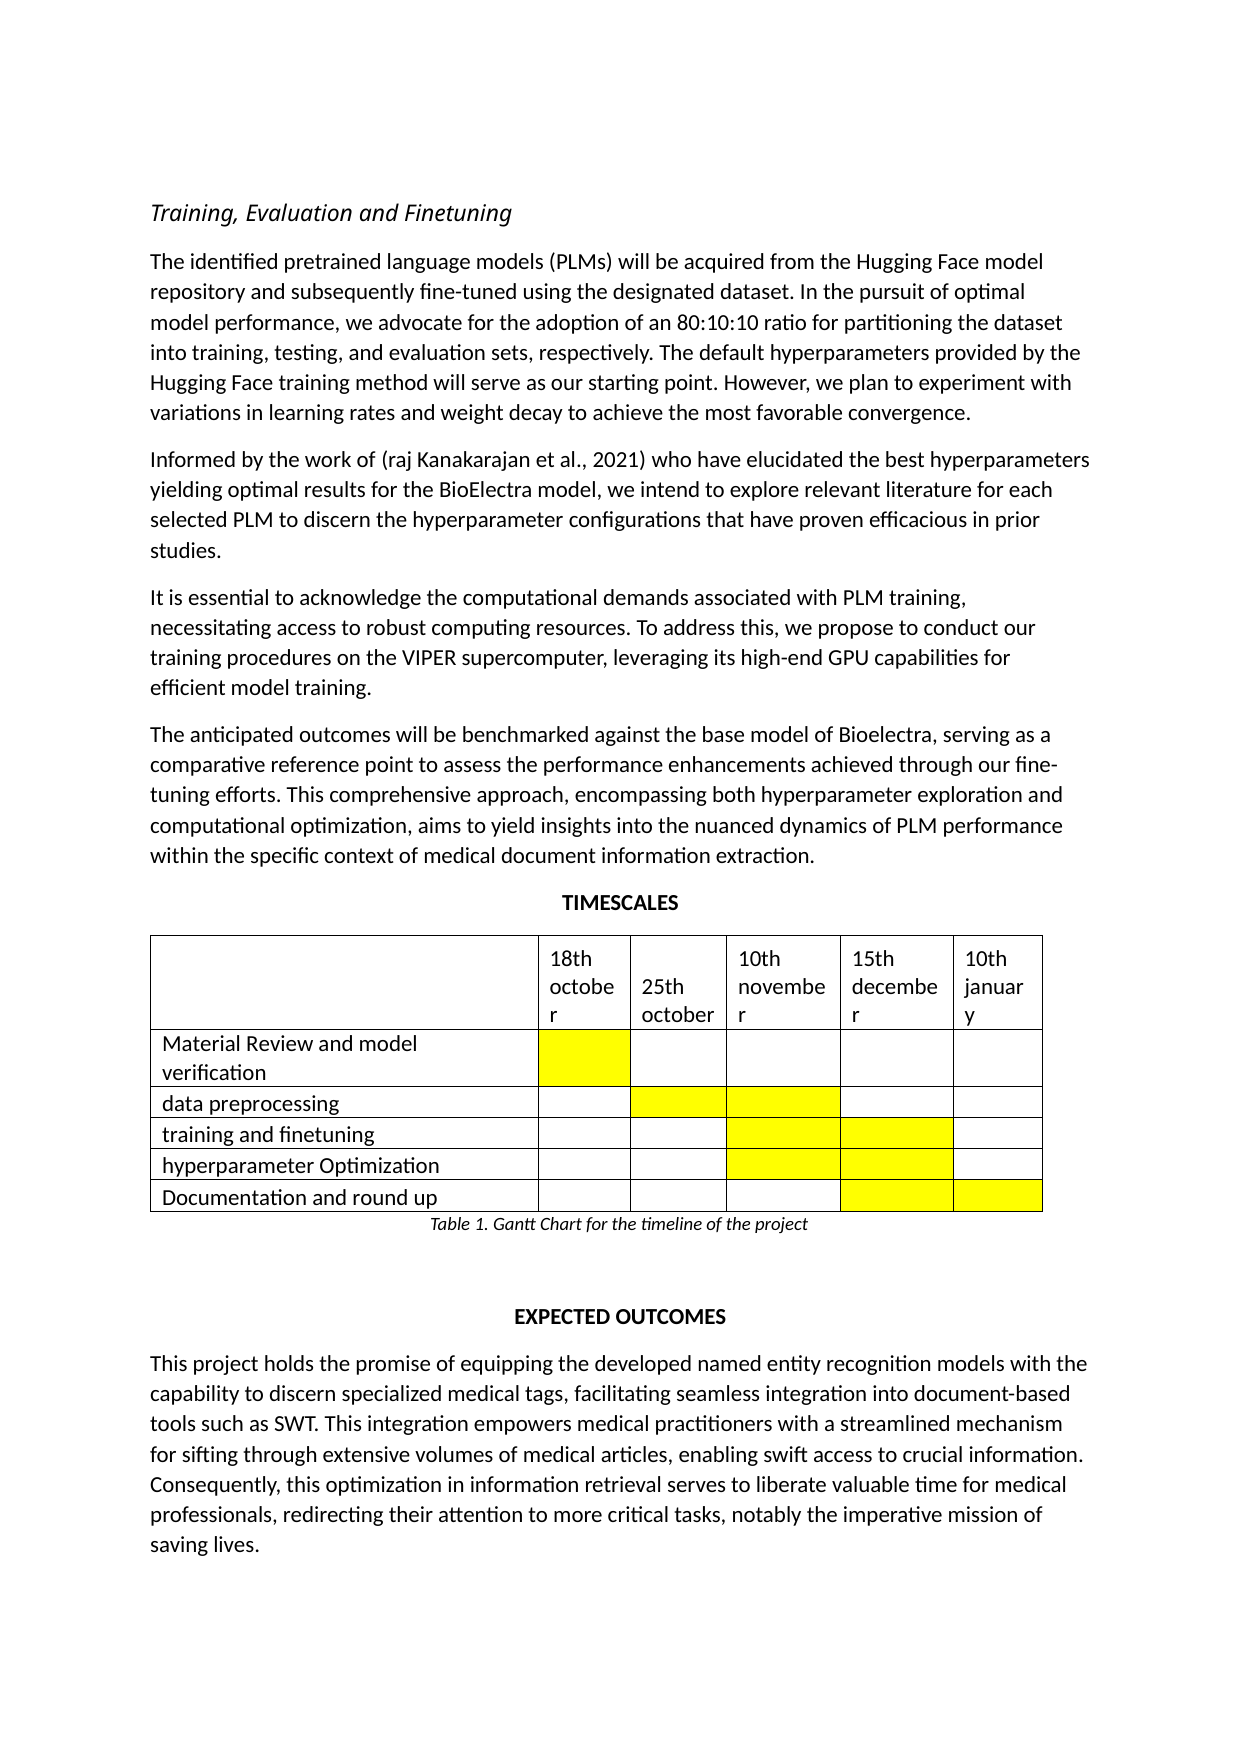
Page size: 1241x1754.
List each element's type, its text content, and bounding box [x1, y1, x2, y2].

table_cell Documentation and round up [151, 1180, 538, 1211]
table_cell [954, 1118, 1042, 1148]
table_cell hyperparameter Optimization [151, 1149, 538, 1179]
table_header 25th october [631, 936, 726, 1028]
text EXPECTED OUTCOMES [150, 1302, 1090, 1330]
table_cell [727, 1149, 840, 1179]
table_cell [539, 1118, 630, 1148]
table_header 10th november [727, 936, 840, 1028]
table_cell training and finetuning [151, 1118, 538, 1148]
table_cell [727, 1087, 840, 1117]
table_cell [727, 1180, 840, 1211]
table_cell [841, 1180, 953, 1211]
table_cell [954, 1149, 1042, 1179]
table_cell [631, 1180, 726, 1211]
text Table 1. Gantt Chart for the timeline of the project [150, 1212, 1090, 1234]
table_cell [539, 1180, 630, 1211]
table_cell [539, 1087, 630, 1117]
text The anticipated outcomes will be benchmarked against the base model of Bioelectra, serving as a comparative reference point to assess the performance enhancements achieved through our fine-tuning efforts. This comprehensive approach, encompassing both hyperparameter exploration and computational optimization, aims to yield insights into the nuanced dynamics of PLM performance within the specific context of medical document information extraction. [150, 720, 1090, 869]
table_cell [631, 1087, 726, 1117]
table_header 10th january [954, 936, 1042, 1028]
table_cell [841, 1118, 953, 1148]
table_cell [727, 1118, 840, 1148]
text The identified pretrained language models (PLMs) will be acquired from the Hugging Face model repository and subsequently fine-tuned using the designated dataset. In the pursuit of optimal model performance, we advocate for the adoption of an 80:10:10 ratio for partitioning the dataset into training, testing, and evaluation sets, respectively. The default hyperparameters provided by the Hugging Face training method will serve as our starting point. However, we plan to experiment with variations in learning rates and weight decay to achieve the most favorable convergence. [150, 247, 1090, 426]
text TIMESCALES [150, 888, 1090, 916]
table_cell [954, 1030, 1042, 1086]
table_cell Material Review and model verification [151, 1030, 538, 1086]
table_cell [539, 1149, 630, 1179]
table_cell [631, 1118, 726, 1148]
table_cell [841, 1087, 953, 1117]
table_cell [631, 1030, 726, 1086]
table_cell [954, 1087, 1042, 1117]
text It is essential to acknowledge the computational demands associated with PLM training, necessitating access to robust computing resources. To address this, we propose to conduct our training procedures on the VIPER supercomputer, leveraging its high-end GPU capabilities for efficient model training. [150, 583, 1090, 701]
table_header 18th october [539, 936, 630, 1028]
text Training, Evaluation and Finetuning [150, 197, 1090, 228]
table_cell [727, 1030, 840, 1086]
text This project holds the promise of equipping the developed named entity recognition models with the capability to discern specialized medical tags, facilitating seamless integration into document-based tools such as SWT. This integration empowers medical practitioners with a streamlined mechanism for sifting through extensive volumes of medical articles, enabling swift access to crucial information. Consequently, this optimization in information retrieval serves to liberate valuable time for medical professionals, redirecting their attention to more critical tasks, notably the imperative mission of saving lives. [150, 1349, 1090, 1558]
text Informed by the work of (raj Kanakarajan et al., 2021) who have elucidated the best hyperparameters yielding optimal results for the BioElectra model, we intend to explore relevant literature for each selected PLM to discern the hyperparameter configurations that have proven efficacious in prior studies. [150, 445, 1090, 564]
table_cell [841, 1030, 953, 1086]
table_header 15th december [841, 936, 953, 1028]
table_cell data preprocessing [151, 1087, 538, 1117]
table_cell [539, 1030, 630, 1086]
table_cell [841, 1149, 953, 1179]
table_header [151, 936, 538, 1028]
table_cell [631, 1149, 726, 1179]
table_cell [954, 1180, 1042, 1211]
